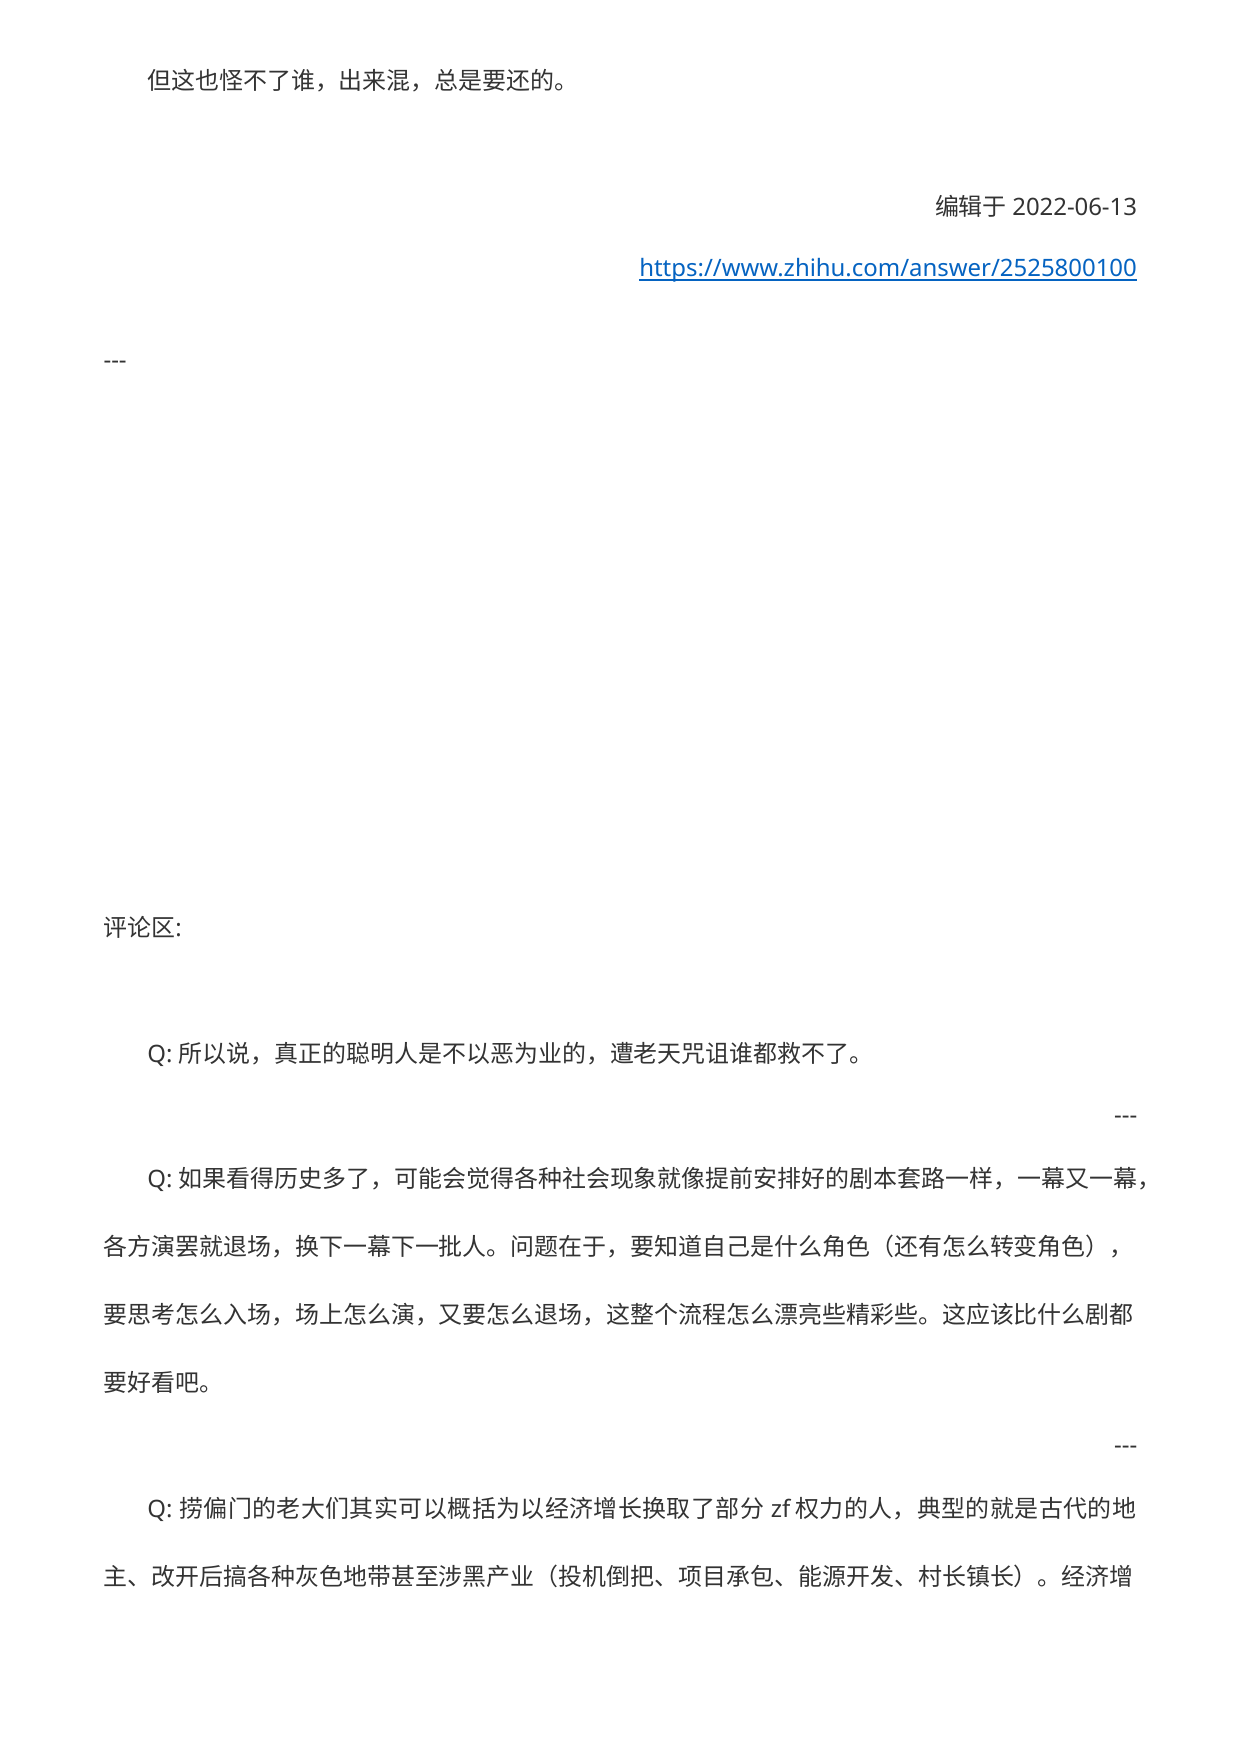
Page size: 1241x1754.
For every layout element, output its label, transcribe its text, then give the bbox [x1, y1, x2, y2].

text --- [103, 1427, 1137, 1461]
text https://www.zhihu.com/answer/2525800100 [103, 250, 1137, 284]
text Q: 所以说，真正的聪明人是不以恶为业的，遭老天咒诅谁都救不了。 [103, 1018, 1137, 1086]
text --- [103, 342, 1137, 376]
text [103, 1473, 1137, 1608]
text Q: 如果看得历史多了，可能会觉得各种社会现象就像提前安排好的剧本套路一样，一幕又一幕，各方演罢就退场，换下一幕下一批人。问题在于，要知道自己是什么角色（还有怎么转变角色），要思考怎么入场，场上怎么演，又要怎么退场，这整个流程怎么漂亮些精彩些。这应该比什么剧都要好看吧。 [103, 1143, 1137, 1415]
text 评论区: [103, 892, 1137, 960]
text 但这也怪不了谁，出来混，总是要还的。 [103, 45, 1137, 113]
text --- [103, 1097, 1137, 1131]
text 编辑于 2022-06-13 [103, 171, 1137, 238]
